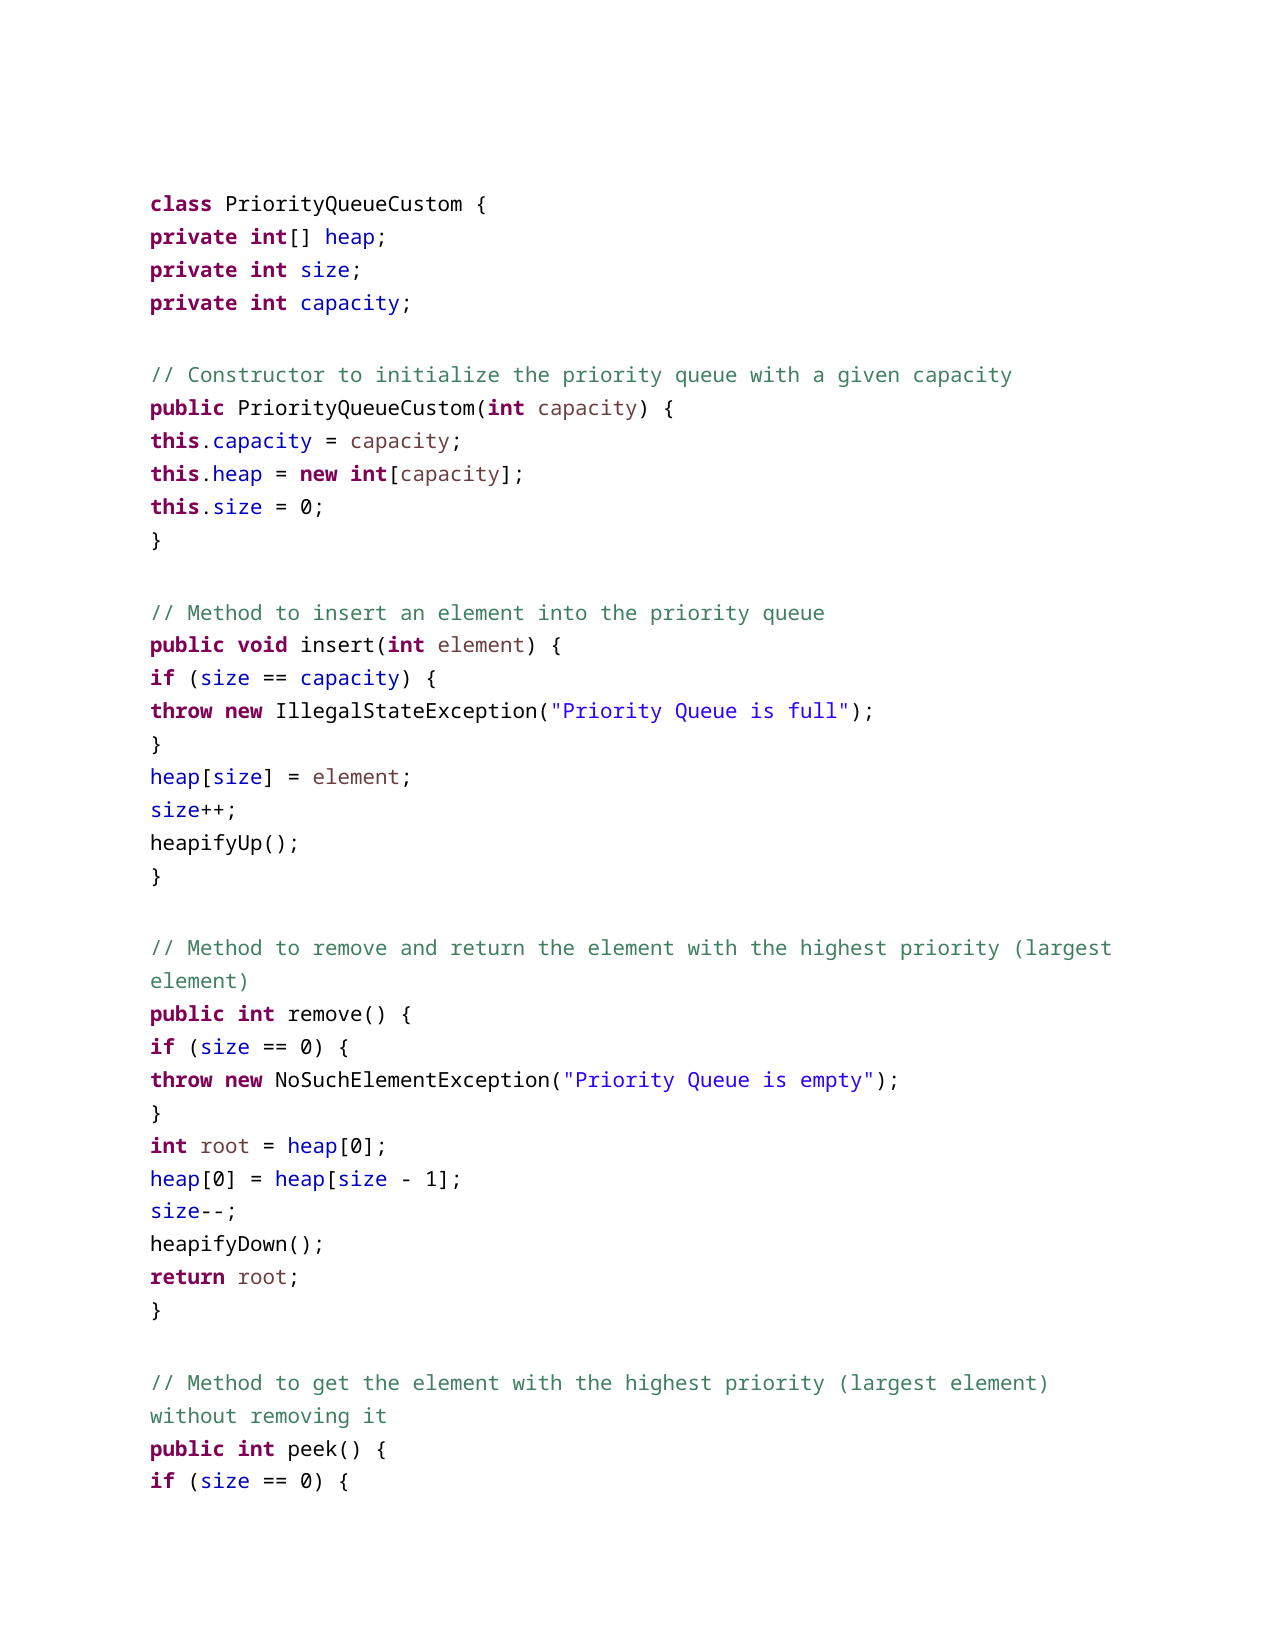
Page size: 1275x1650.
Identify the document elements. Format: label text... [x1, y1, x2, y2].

text private int size; [150, 255, 1125, 284]
text public PriorityQueueCustom(int capacity) { [150, 393, 1125, 422]
text size--; [150, 1197, 1125, 1225]
text public int peek() { [150, 1434, 1125, 1462]
text heap[0] = heap[size - 1]; [150, 1164, 1125, 1192]
text int root = heap[0]; [150, 1131, 1125, 1159]
text this.capacity = capacity; [150, 426, 1125, 455]
text if (size == 0) { [150, 1032, 1125, 1061]
text if (size == capacity) { [150, 663, 1125, 692]
text public void insert(int element) { [150, 631, 1125, 659]
text } [150, 1098, 1125, 1126]
text heapifyUp(); [150, 828, 1125, 856]
text } [150, 861, 1125, 889]
text private int[] heap; [150, 222, 1125, 251]
text return root; [150, 1262, 1125, 1291]
text throw new IllegalStateException("Priority Queue is full"); [150, 696, 1125, 725]
text // Constructor to initialize the priority queue with a given capacity [150, 361, 1125, 389]
text throw new NoSuchElementException("Priority Queue is empty"); [150, 1065, 1125, 1093]
text this.heap = new int[capacity]; [150, 459, 1125, 488]
text } [150, 1295, 1125, 1324]
text this.size = 0; [150, 492, 1125, 521]
text } [150, 525, 1125, 554]
text } [150, 729, 1125, 758]
text private int capacity; [150, 288, 1125, 317]
text heapifyDown(); [150, 1229, 1125, 1258]
text // Method to remove and return the element with the highest priority (largest element) [150, 933, 1125, 995]
text class PriorityQueueCustom { [150, 189, 1125, 218]
text // Method to get the element with the highest priority (largest element) without removing it [150, 1368, 1125, 1429]
text if (size == 0) { [150, 1467, 1125, 1495]
text public int remove() { [150, 999, 1125, 1028]
text size++; [150, 795, 1125, 823]
text // Method to insert an element into the priority queue [150, 598, 1125, 626]
text heap[size] = element; [150, 762, 1125, 791]
